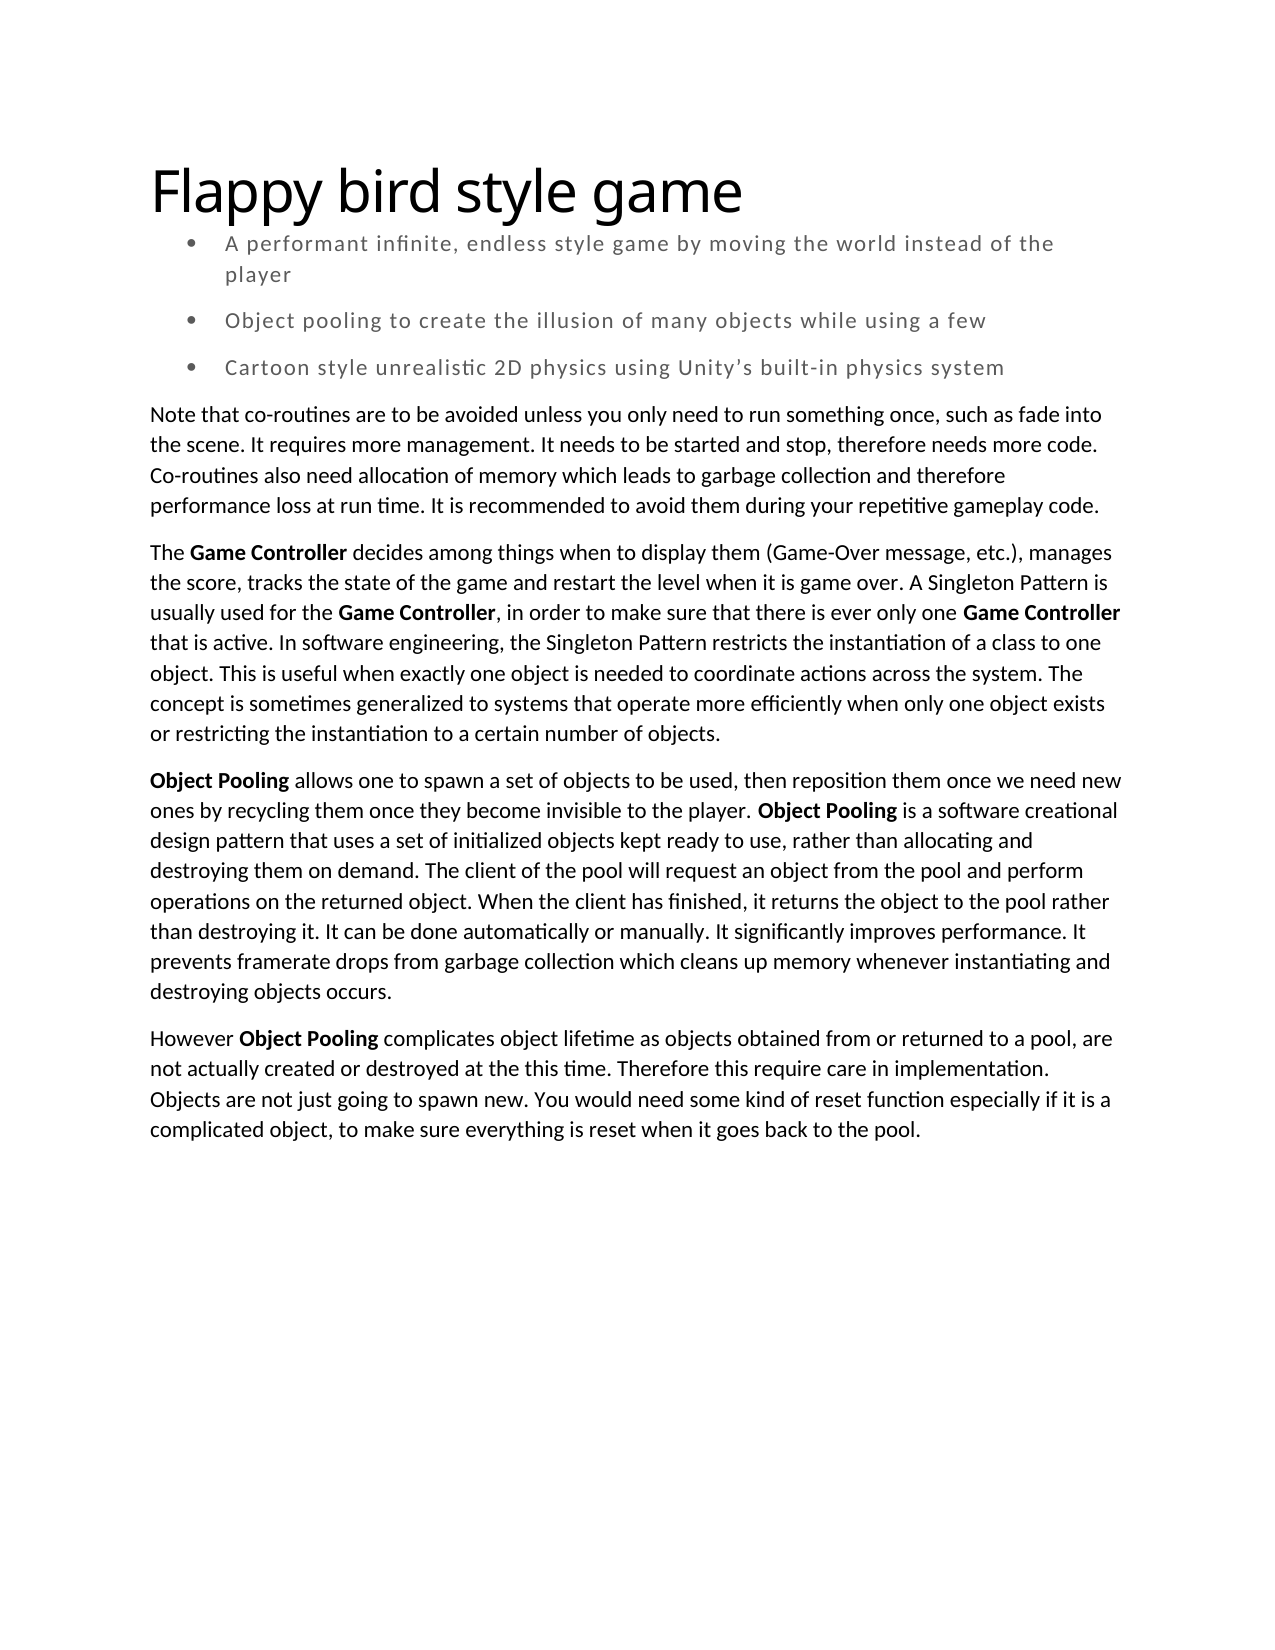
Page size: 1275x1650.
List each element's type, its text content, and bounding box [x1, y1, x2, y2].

subtitle Cartoon style unrealistic 2D physics using Unity’s built-in physics system [187, 353, 1125, 381]
text Note that co-routines are to be avoided unless you only need to run something once, such as fade into the scene. It requires more management. It needs to be started and stop, therefore needs more code. Co-routines also need allocation of memory which leads to garbage collection and therefore performance loss at run time. It is recommended to avoid them during your repetitive gameplay code. [150, 400, 1125, 519]
text Object Pooling allows one to spawn a set of objects to be used, then reposition them once we need new ones by recycling them once they become invisible to the player. Object Pooling is a software creational design pattern that uses a set of initialized objects kept ready to use, rather than allocating and destroying them on demand. The client of the pool will request an object from the pool and perform operations on the returned object. When the client has finished, it returns the object to the pool rather than destroying it. It can be done automatically or manually. It significantly improves performance. It prevents framerate drops from garbage collection which cleans up memory whenever instantiating and destroying objects occurs. [150, 766, 1125, 1005]
subtitle Object pooling to create the illusion of many objects while using a few [187, 307, 1125, 334]
text However Object Pooling complicates object lifetime as objects obtained from or returned to a pool, are not actually created or destroyed at the this time. Therefore this require care in implementation. Objects are not just going to spawn new. You would need some kind of reset function especially if it is a complicated object, to make sure everything is reset when it goes back to the pool. [150, 1024, 1125, 1143]
title Flappy bird style game [150, 150, 1125, 229]
text The Game Controller decides among things when to display them (Game-Over message, etc.), manages the score, tracks the state of the game and restart the level when it is game over. A Singleton Pattern is usually used for the Game Controller, in order to make sure that there is ever only one Game Controller that is active. In software engineering, the Singleton Pattern restricts the instantiation of a class to one object. This is useful when exactly one object is needed to coordinate actions across the system. The concept is sometimes generalized to systems that operate more efficiently when only one object exists or restricting the instantiation to a certain number of objects. [150, 538, 1125, 747]
subtitle A performant infinite, endless style game by moving the world instead of the player [187, 229, 1125, 288]
